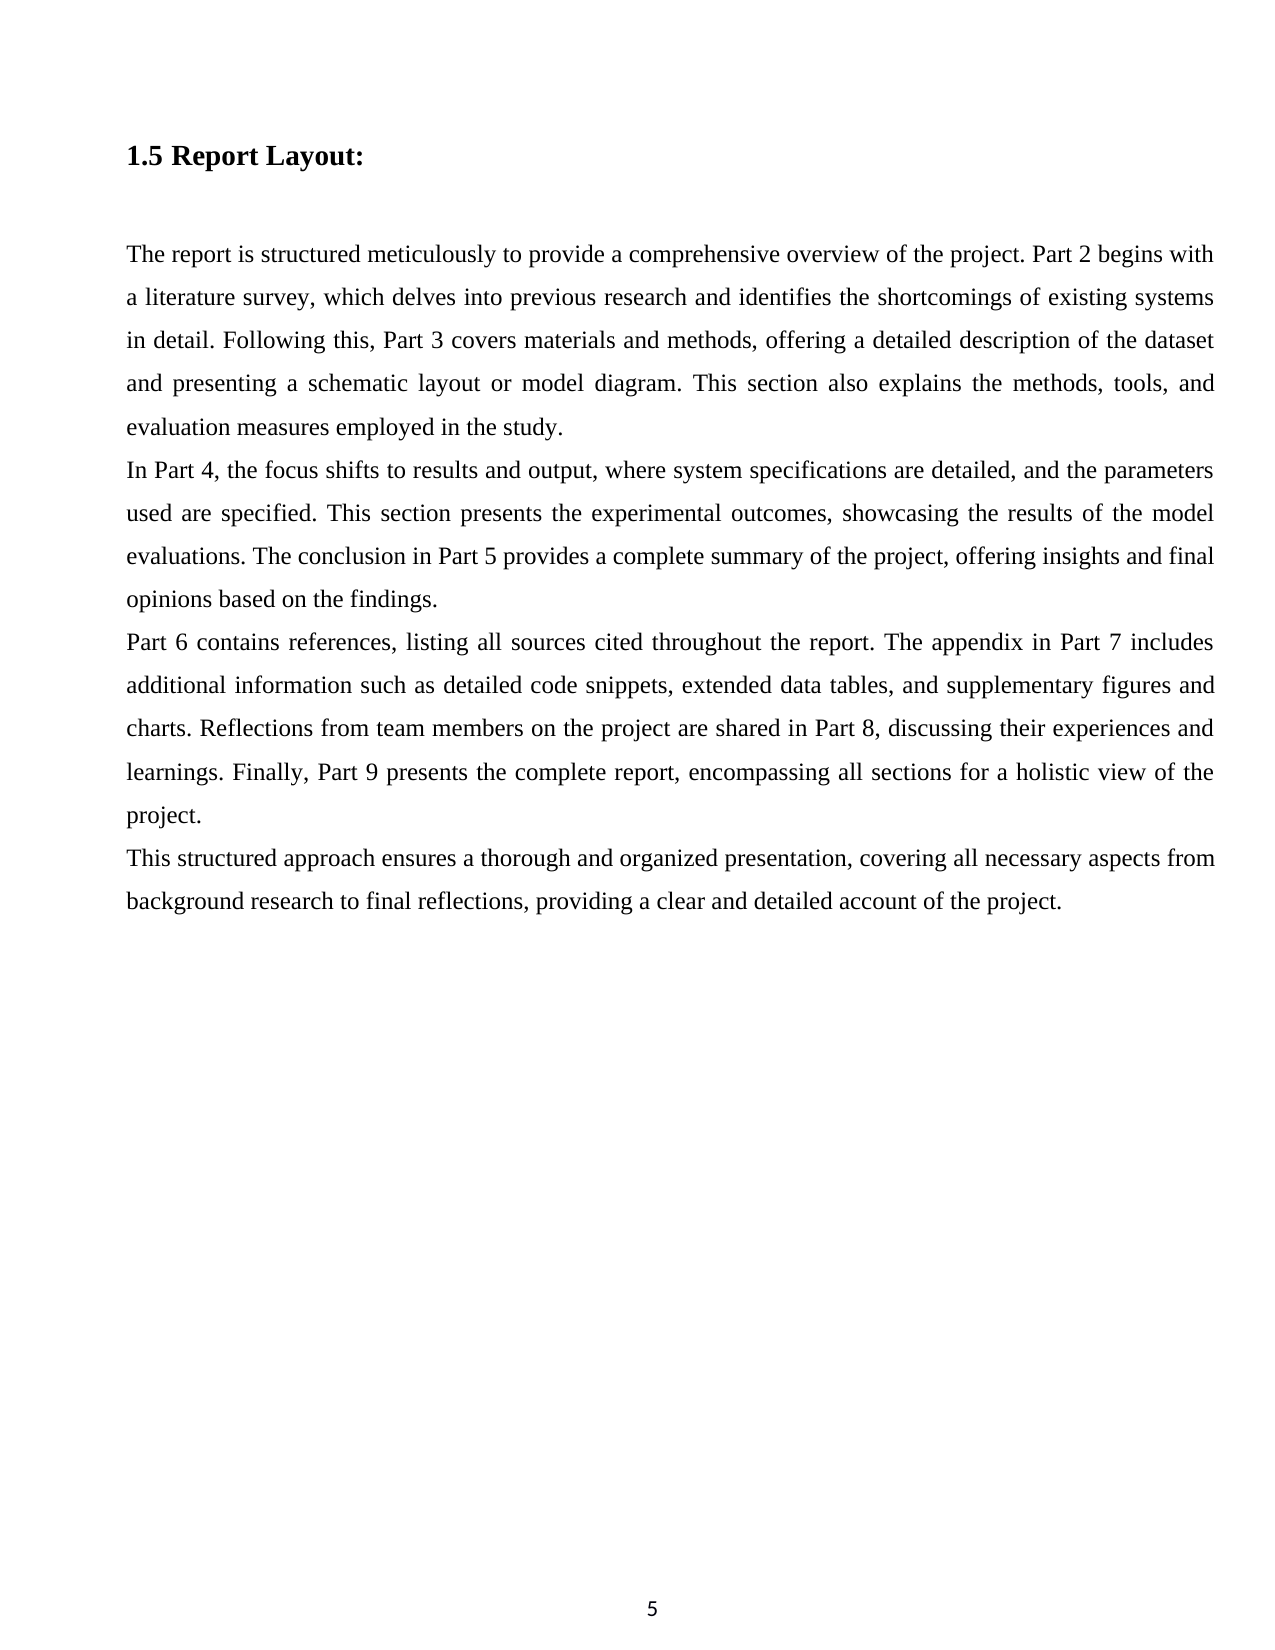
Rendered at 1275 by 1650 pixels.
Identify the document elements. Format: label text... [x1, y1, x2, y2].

list This structured approach ensures a thorough and organized presentation, covering all necessary aspects from background research to final reflections, providing a clear and detailed account of the project. [126, 843, 1216, 915]
list In Part 4, the focus shifts to results and output, where system specifications are detailed, and the parameters used are specified. This section presents the experimental outcomes, showcasing the results of the model evaluations. The conclusion in Part 5 provides a complete summary of the project, offering insights and final opinions based on the findings. [126, 455, 1216, 613]
list Report Layout: [126, 138, 1216, 172]
list The report is structured meticulously to provide a comprehensive overview of the project. Part 2 begins with a literature survey, which delves into previous research and identifies the shortcomings of existing systems in detail. Following this, Part 3 covers materials and methods, offering a detailed description of the dataset and presenting a schematic layout or model diagram. This section also explains the methods, tools, and evaluation measures employed in the study. [126, 239, 1216, 440]
list Part 6 contains references, listing all sources cited throughout the report. The appendix in Part 7 includes additional information such as detailed code snippets, extended data tables, and supplementary figures and charts. Reflections from team members on the project are shared in Part 8, discussing their experiences and learnings. Finally, Part 9 presents the complete report, encompassing all sections for a holistic view of the project. [126, 627, 1216, 828]
